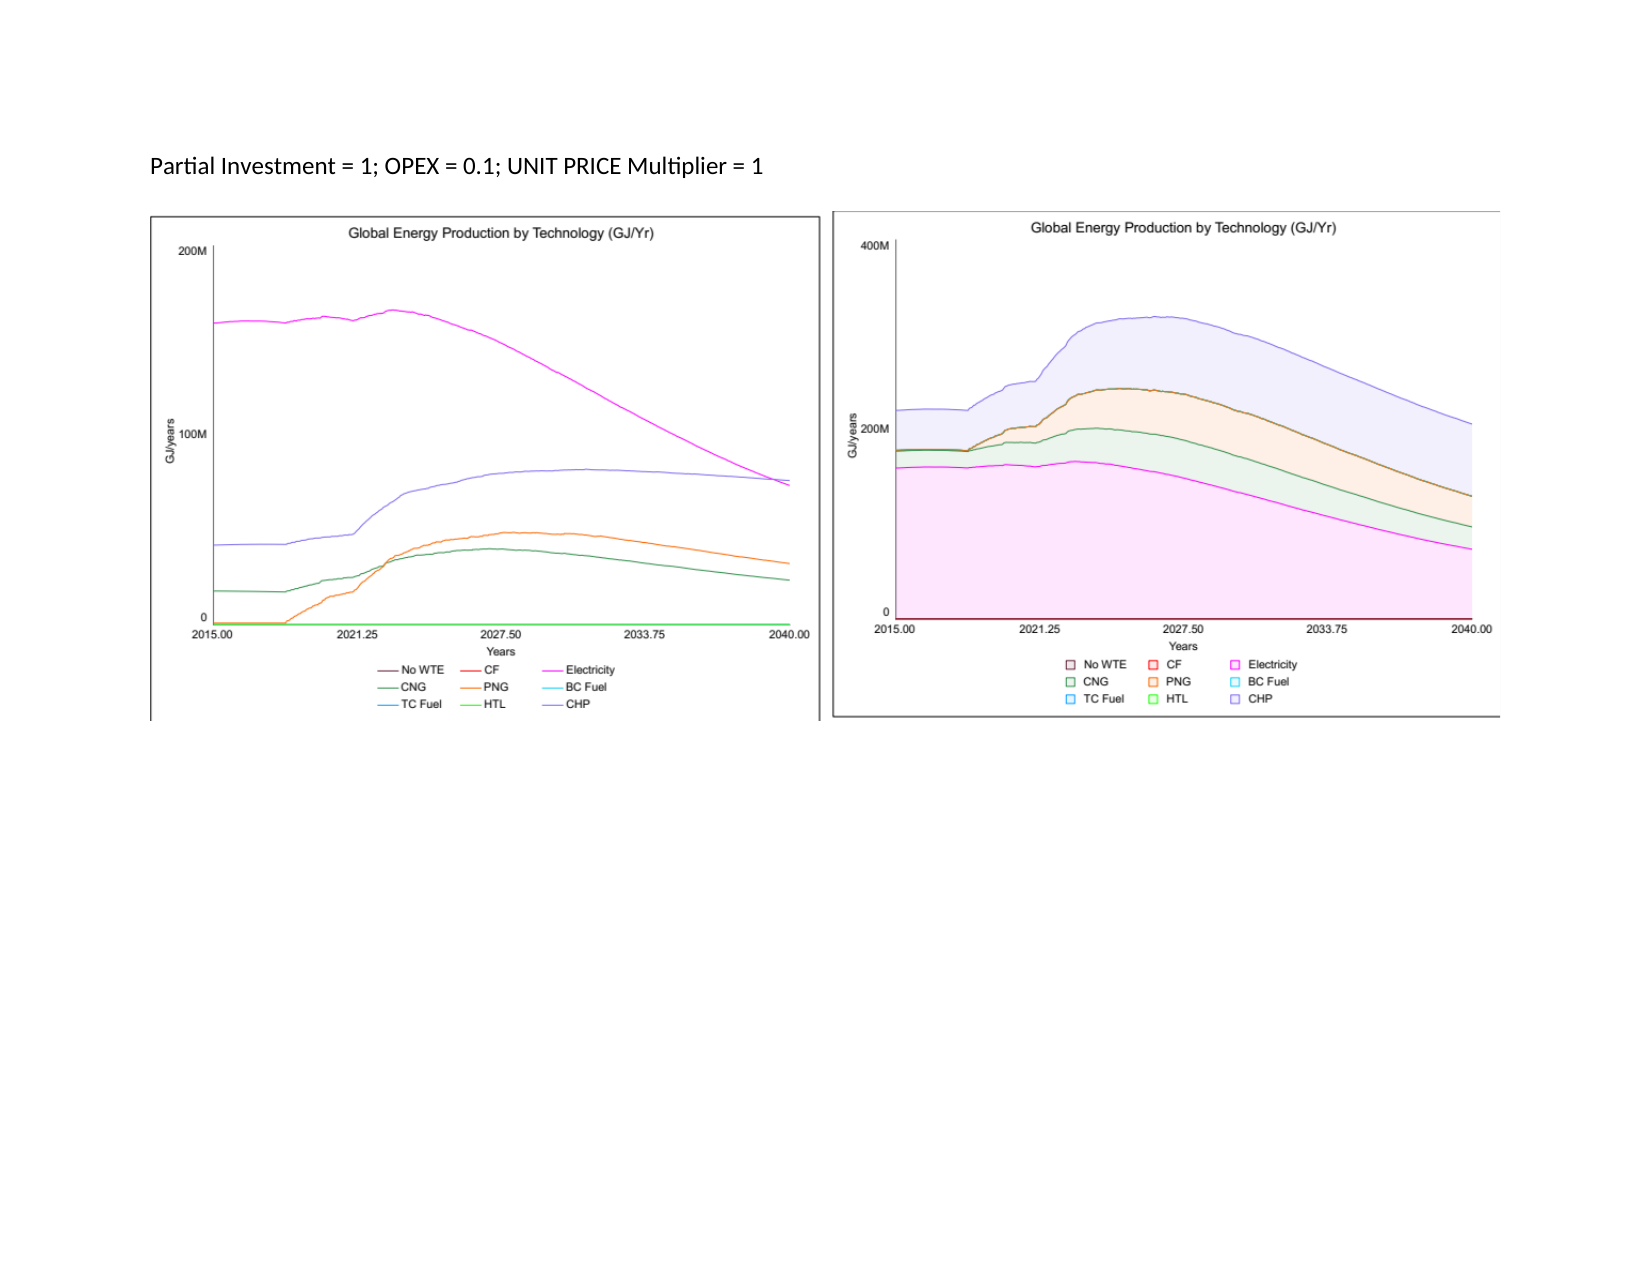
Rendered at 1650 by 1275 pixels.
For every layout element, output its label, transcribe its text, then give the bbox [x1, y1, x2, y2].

text Partial Investment = 1; OPEX = 0.1; UNIT PRICE Multiplier = 1 [150, 150, 1500, 181]
